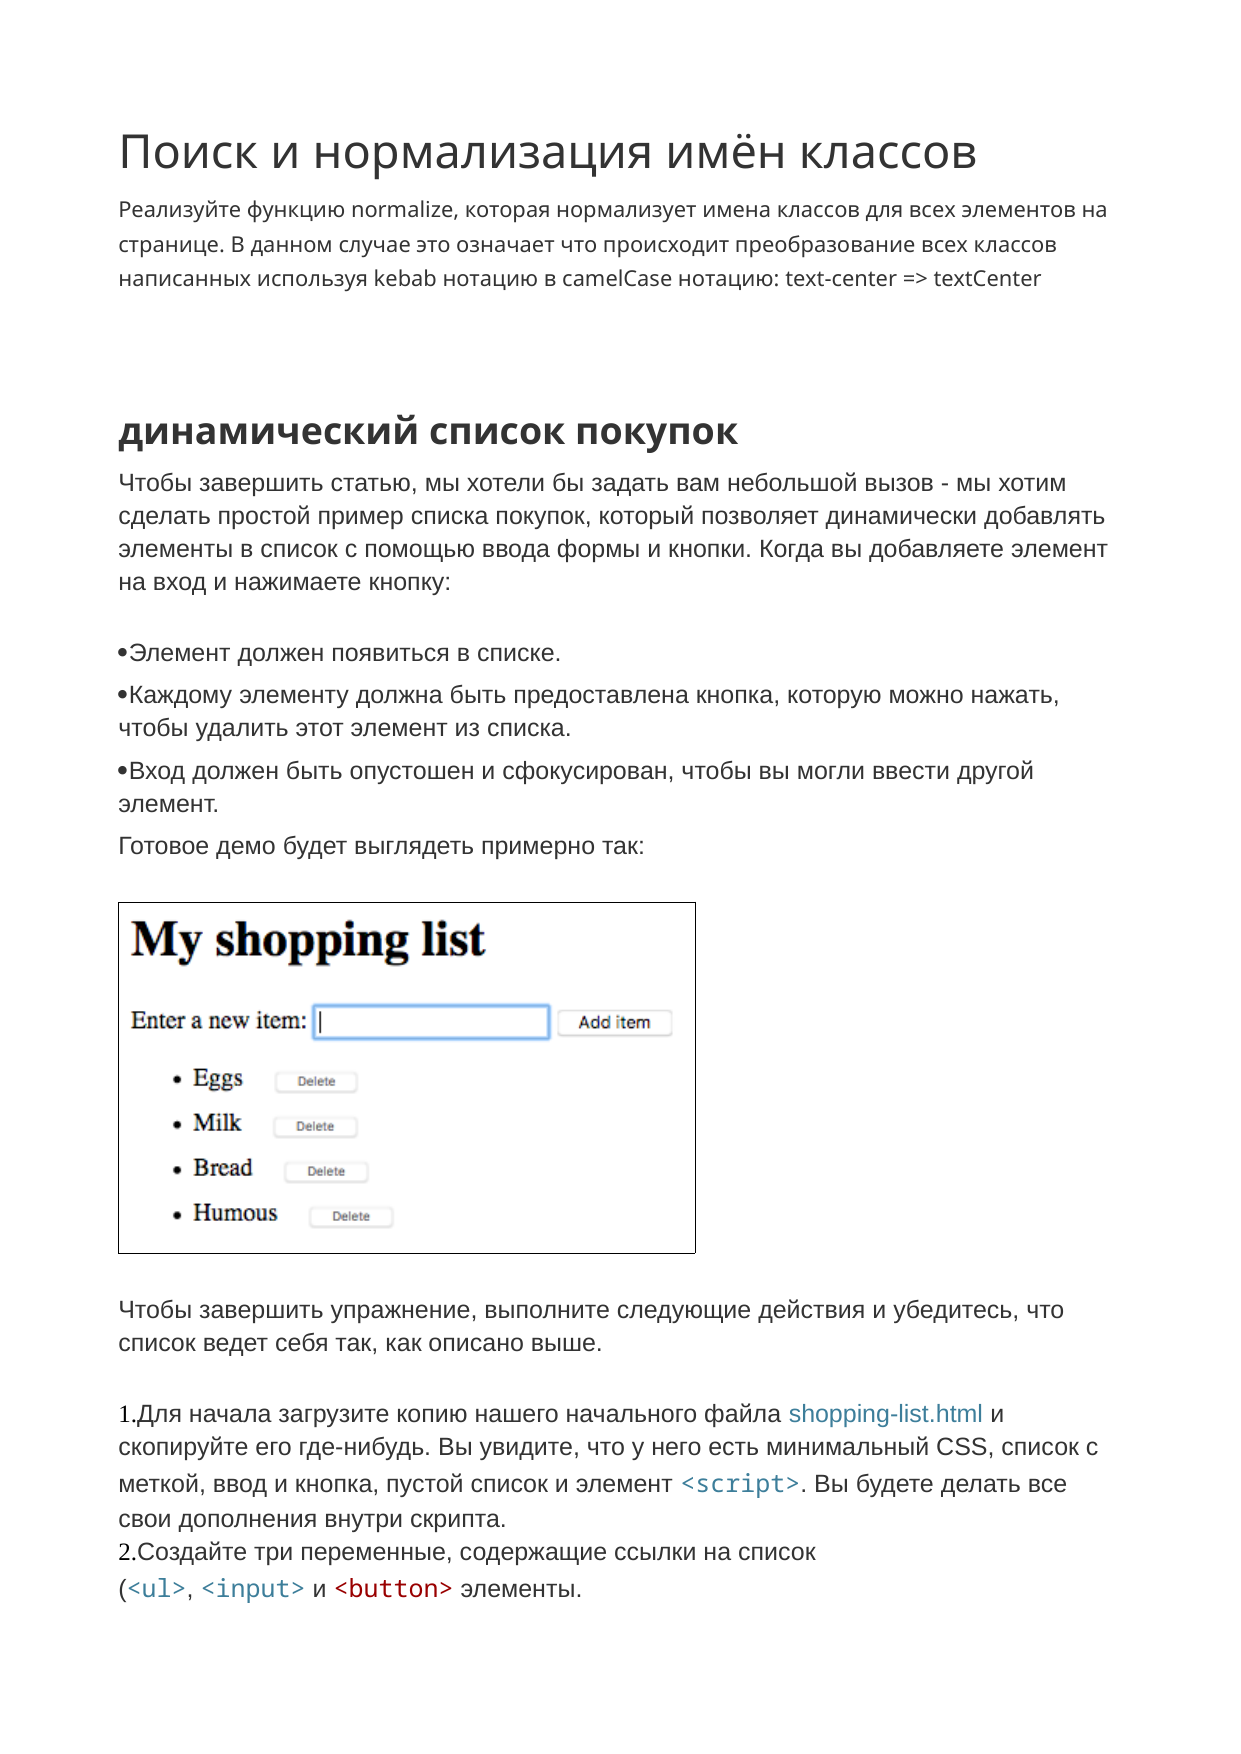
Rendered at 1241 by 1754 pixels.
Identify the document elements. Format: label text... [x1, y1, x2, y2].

list Для начала загрузите копию нашего начального файла shopping-list.html и скопируйте его где-нибудь. Вы увидите, что у него есть минимальный CSS, список с меткой, ввод и кнопка, пустой список и элемент <script>. Вы будете делать все свои дополнения внутри скрипта. [118, 1398, 1122, 1533]
text Чтобы завершить статью, мы хотели бы задать вам небольшой вызов - мы хотим сделать простой пример списка покупок, который позволяет динамически добавлять элементы в список с помощью ввода формы и кнопки. Когда вы добавляете элемент на вход и нажимаете кнопку: [118, 468, 1122, 596]
list Элемент должен появиться в списке. [118, 638, 1122, 666]
list Создайте три переменные, содержащие ссылки на список (<ul>, <input> и <button> элементы. [118, 1537, 1122, 1605]
subtitle Поиск и нормализация имён классов [118, 118, 1122, 182]
text Готовое демо будет выглядеть примерно так: [118, 831, 1122, 860]
text Реализуйте функцию normalize, которая нормализует имена классов для всех элементов на странице. В данном случае это означает что происходит преобразование всех классов написанных используя kebab нотацию в camelCase нотацию: text-center => textCenter [118, 194, 1122, 293]
list Вход должен быть опустошен и сфокусирован, чтобы вы могли ввести другой элемент. [118, 756, 1122, 817]
picture [119, 903, 693, 1252]
text Чтобы завершить упражнение, выполните следующие действия и убедитесь, что список ведет себя так, как описано выше. [118, 1295, 1122, 1357]
subtitle динамический список покупок [118, 404, 1122, 456]
list Каждому элементу должна быть предоставлена кнопка, которую можно нажать, чтобы удалить этот элемент из списка. [118, 680, 1122, 742]
